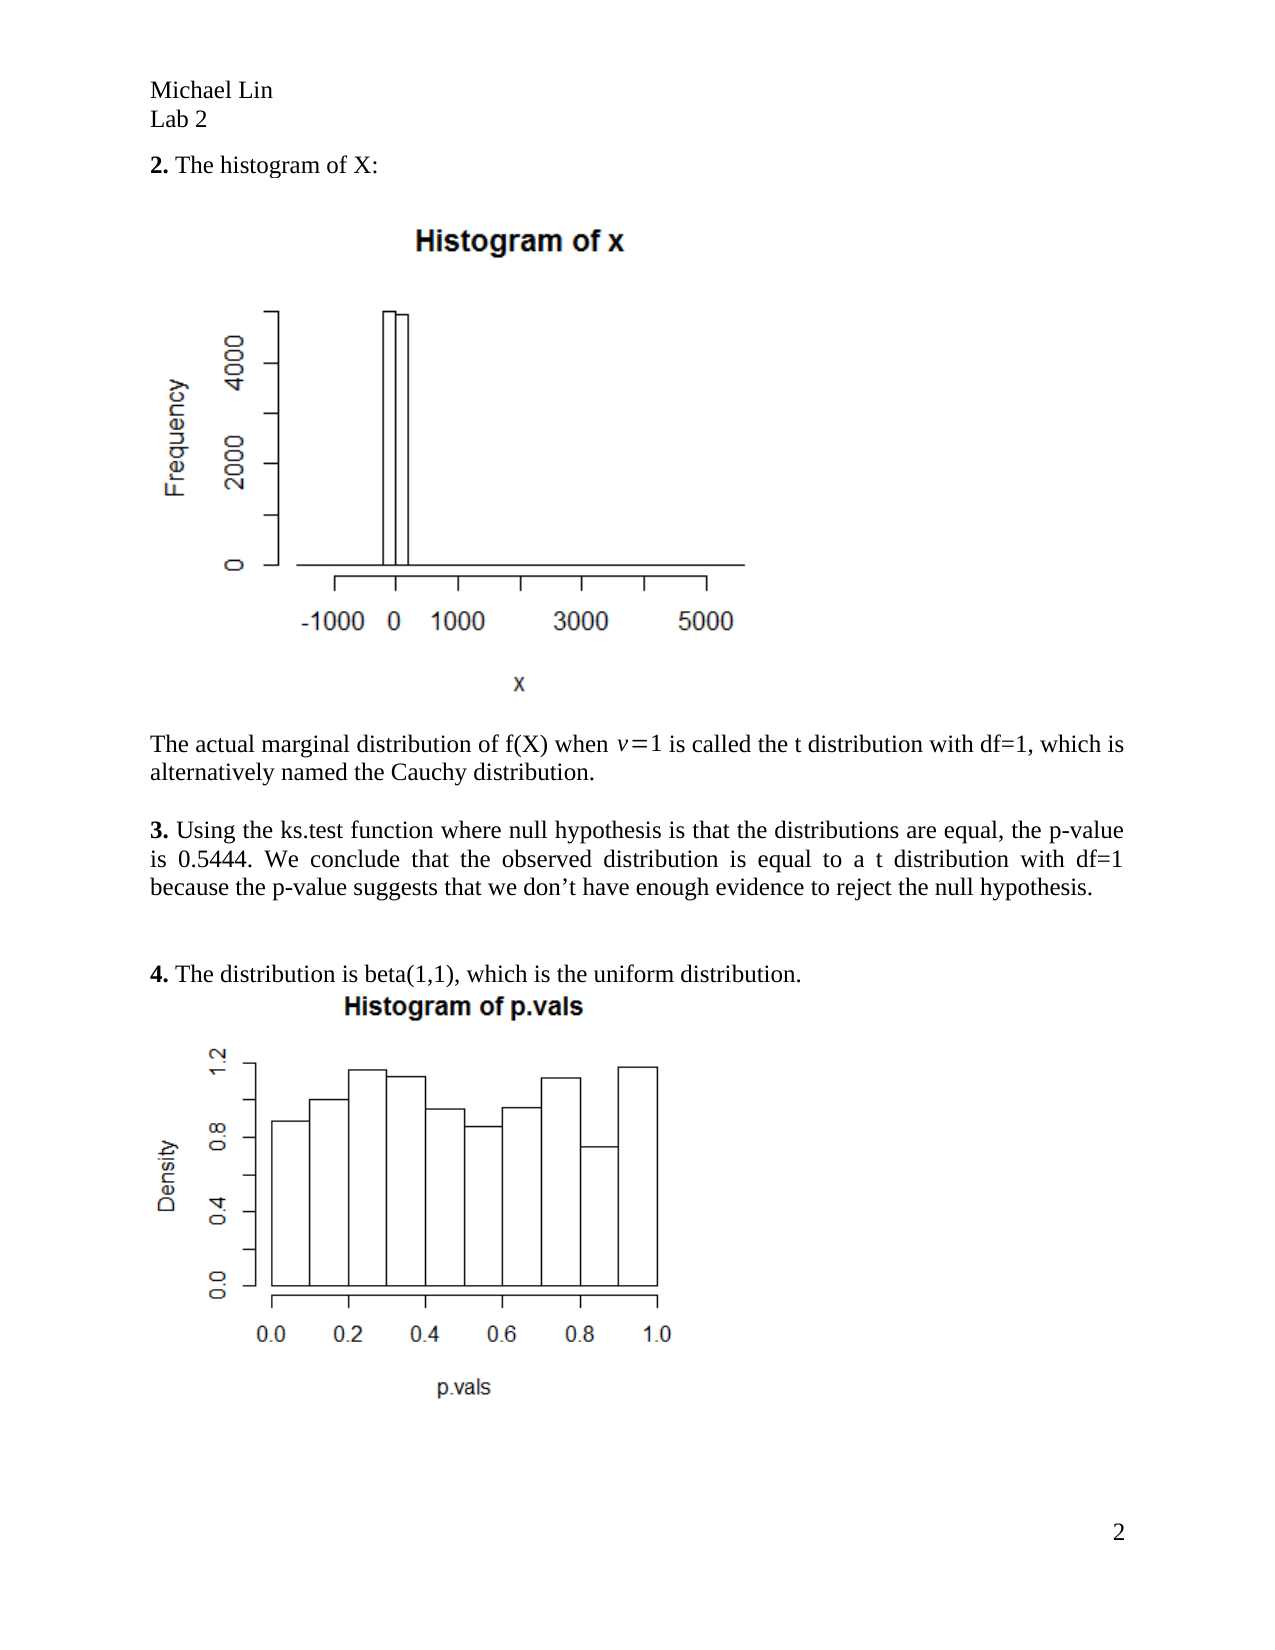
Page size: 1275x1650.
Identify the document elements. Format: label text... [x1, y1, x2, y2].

text The actual marginal distribution of f(X) when is called the t distribution with df=1, which is alternatively named the Cauchy distribution. [150, 729, 1125, 786]
text 2. The histogram of X: [150, 150, 1125, 179]
picture [156, 178, 825, 729]
text 4. The distribution is beta(1,1), which is the uniform distribution. [150, 959, 1125, 987]
picture [150, 987, 683, 1402]
text 3. Using the ks.test function where null hypothesis is that the distributions are equal, the p-value is 0.5444. We conclude that the observed distribution is equal to a t distribution with df=1 because the p-value suggests that we don’t have enough evidence to reject the null hypothesis. [150, 815, 1125, 901]
